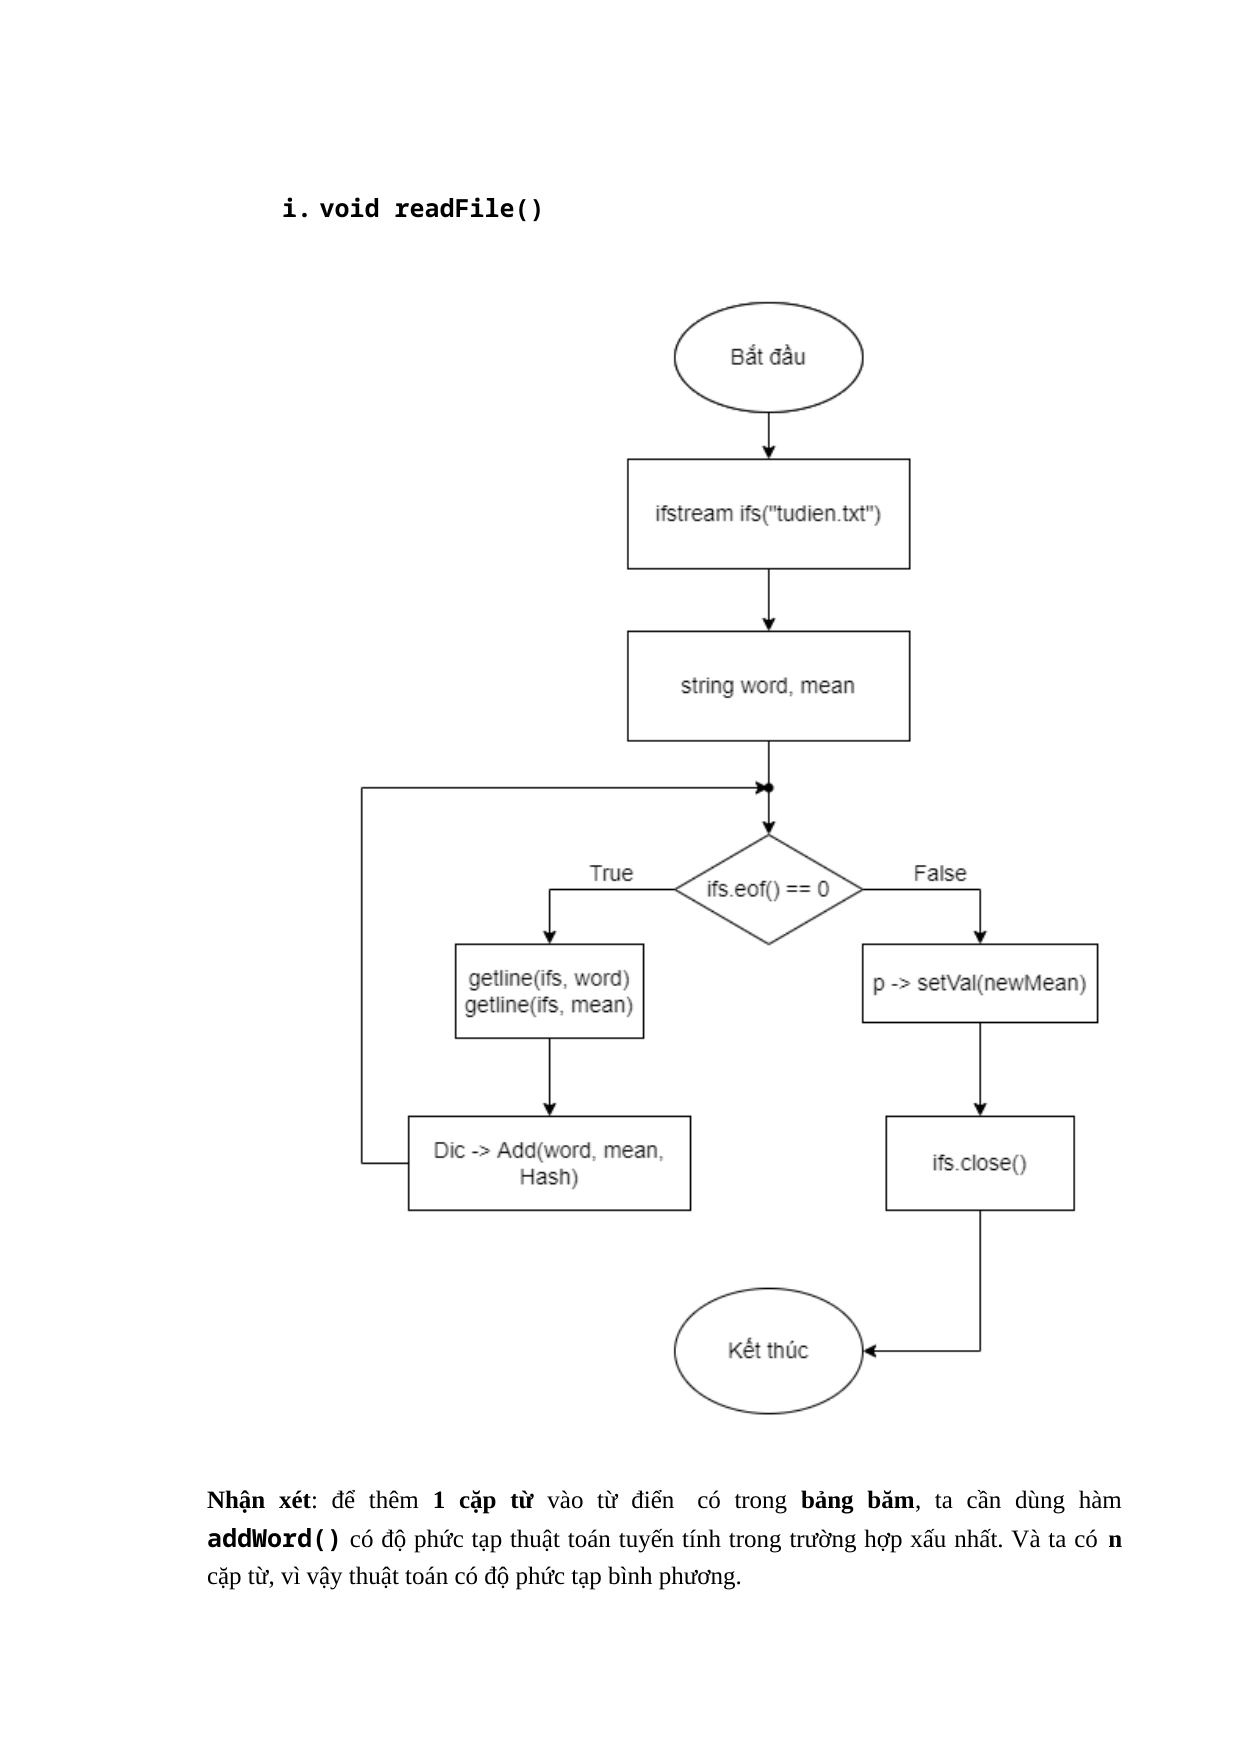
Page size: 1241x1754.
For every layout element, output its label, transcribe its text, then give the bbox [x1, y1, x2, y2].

picture [319, 271, 1130, 1446]
subtitle void readFile() [282, 191, 1122, 225]
text Nhận xét: để thêm 1 cặp từ vào từ điển có trong bảng băm, ta cần dùng hàm addWord() có độ phức tạp thuật toán tuyến tính trong trường hợp xấu nhất. Và ta có n cặp từ, vì vậy thuật toán có độ phức tạp bình phương. [207, 1485, 1122, 1589]
